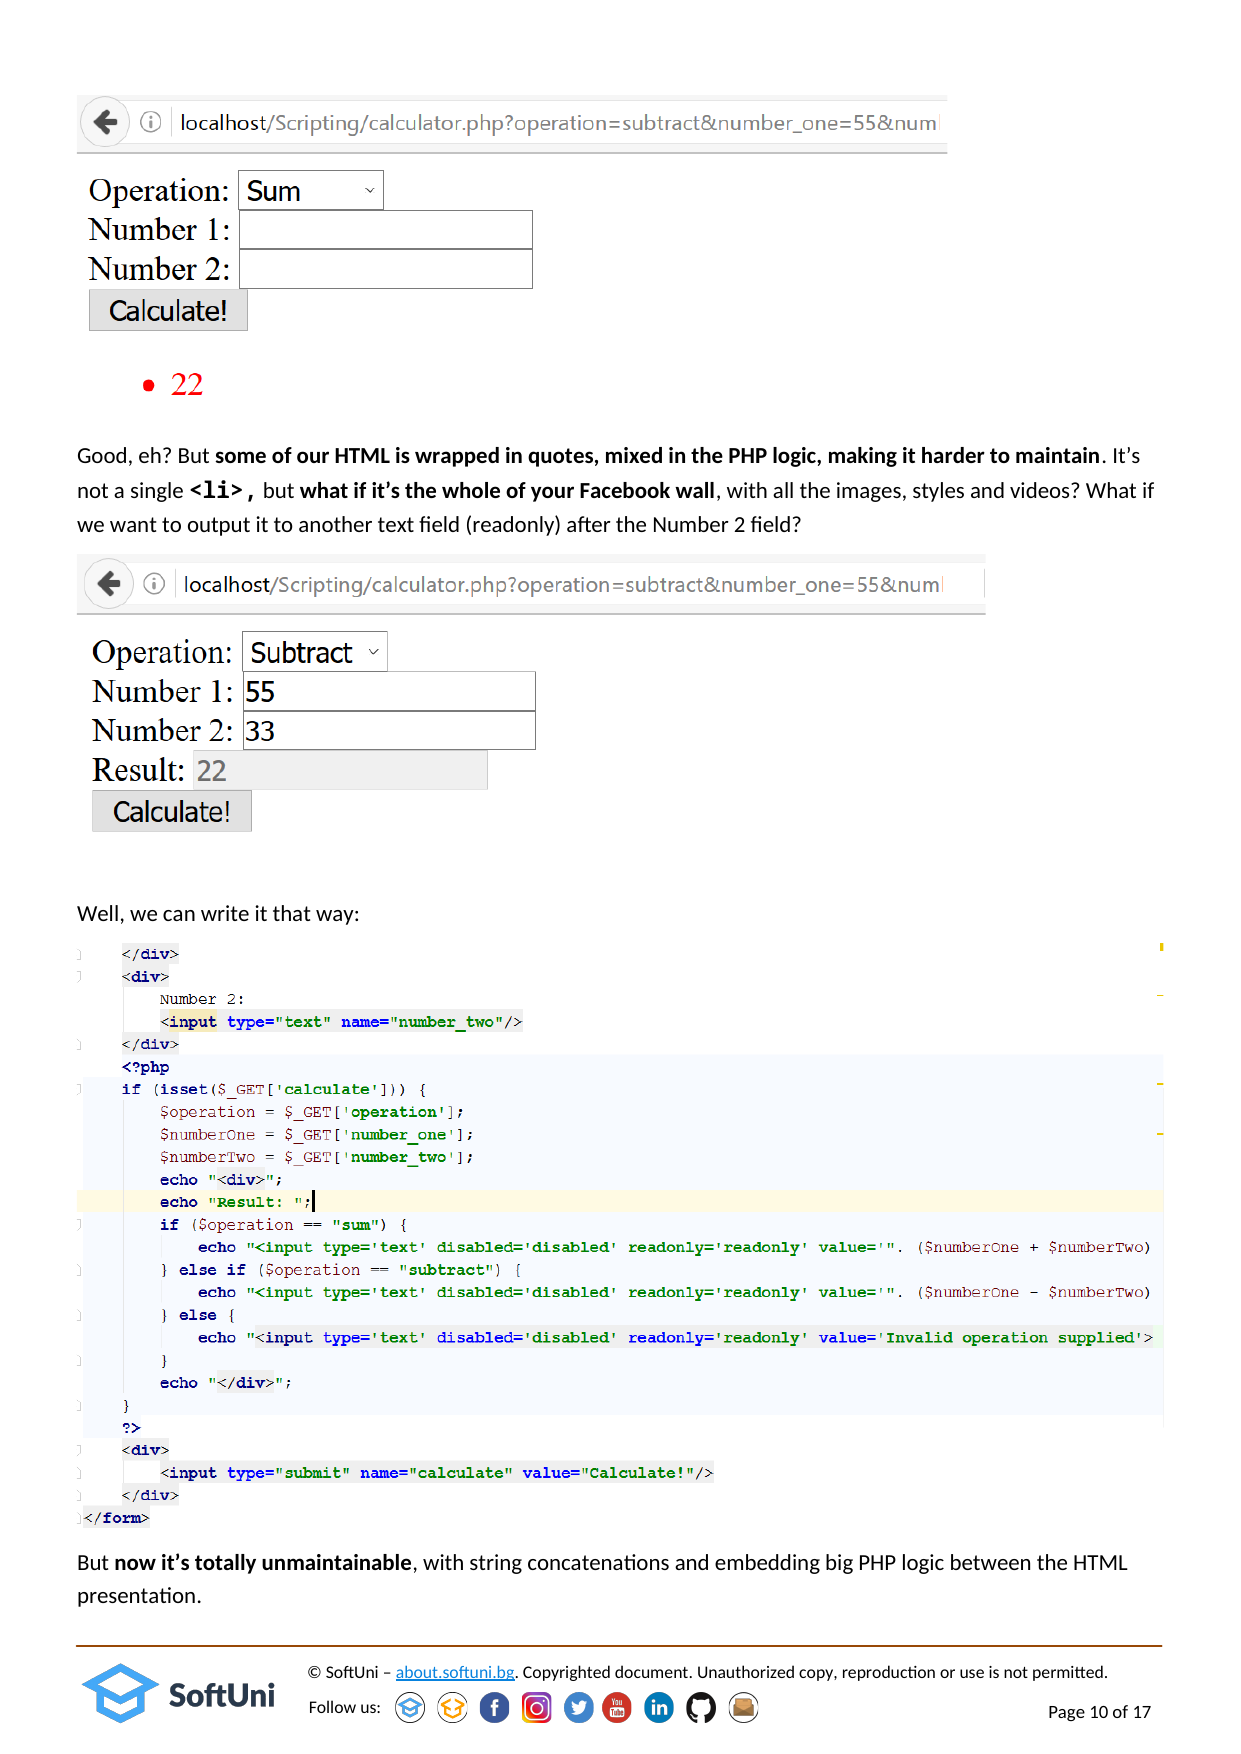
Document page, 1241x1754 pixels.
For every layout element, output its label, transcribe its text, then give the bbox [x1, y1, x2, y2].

picture [658, 1705, 667, 1714]
picture [564, 1692, 594, 1723]
picture [437, 1692, 468, 1723]
picture [76, 95, 948, 425]
picture [75, 1658, 281, 1729]
picture [665, 1714, 674, 1723]
text Good, eh? But some of our HTML is wrapped in quotes, mixed in the PHP logic, making it harder to maintain. It’s not a single <li>, but what if it’s the whole of your Facebook wall, with all the images, styles and videos? What if we want to output it to another text field (readonly) after the Number 2 field? [77, 442, 1163, 538]
text But now it’s totally unmaintainable, with string concatenations and embedding big PHP logic between the HTML presentation. [77, 1548, 1163, 1609]
picture [76, 554, 986, 882]
picture [395, 1692, 425, 1723]
picture [728, 1692, 759, 1723]
picture [479, 1692, 510, 1723]
picture [686, 1692, 716, 1723]
picture [665, 1692, 674, 1701]
picture [522, 1692, 552, 1723]
picture [602, 1692, 632, 1723]
picture [76, 943, 1164, 1532]
text Well, we can write it that way: [77, 899, 1163, 927]
picture [644, 1692, 653, 1701]
picture [644, 1714, 653, 1723]
